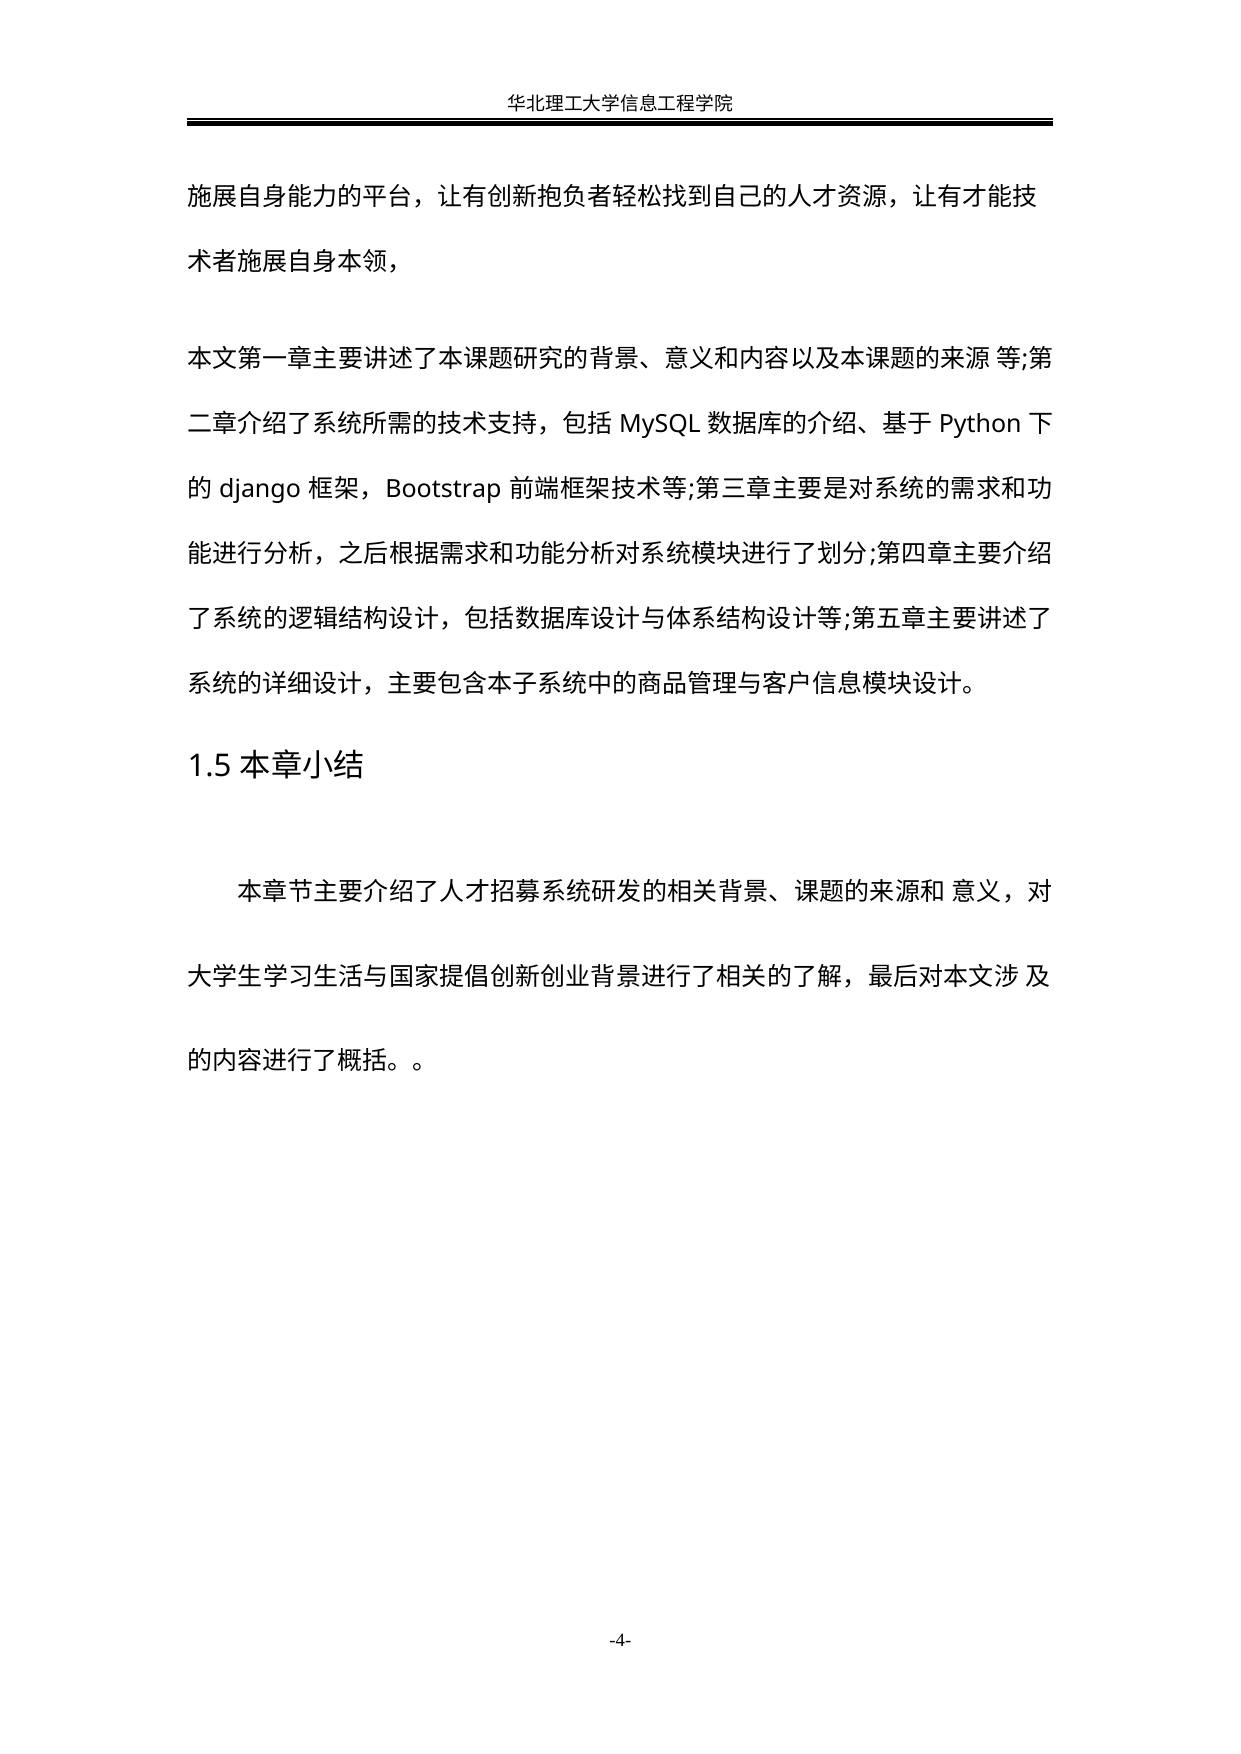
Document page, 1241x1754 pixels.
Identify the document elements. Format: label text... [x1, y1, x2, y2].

text 本文第一章主要讲述了本课题研究的背景、意义和内容以及本课题的来源 等;第二章介绍了系统所需的技术支持，包括 MySQL 数据库的介绍、基于 Python 下的 django 框架，Bootstrap 前端框架技术等;第三章主要是对系统的需求和功 能进行分析，之后根据需求和功能分析对系统模块进行了划分;第四章主要介绍 了系统的逻辑结构设计，包括数据库设计与体系结构设计等;第五章主要讲述了 系统的详细设计，主要包含本子系统中的商品管理与客户信息模块设计。 [187, 324, 1053, 714]
subtitle 1.5 本章小结 [187, 731, 1053, 796]
text 本系统主要针对于当代大学生学习生活进行了深入的分析，总结了大学生的需求,大学生的行为习惯，使得用户在线上就可以找到自己需要的资源，找到可以施展自身能力的平台，让有创新抱负者轻松找到自己的人才资源，让有才能技术者施展自身本领， [187, 162, 1053, 292]
text 本章节主要介绍了人才招募系统研发的相关背景、课题的来源和 意义，对大学生学习生活与国家提倡创新创业背景进行了相关的了解，最后对本文涉 及的内容进行了概括。。 [187, 857, 1053, 1091]
